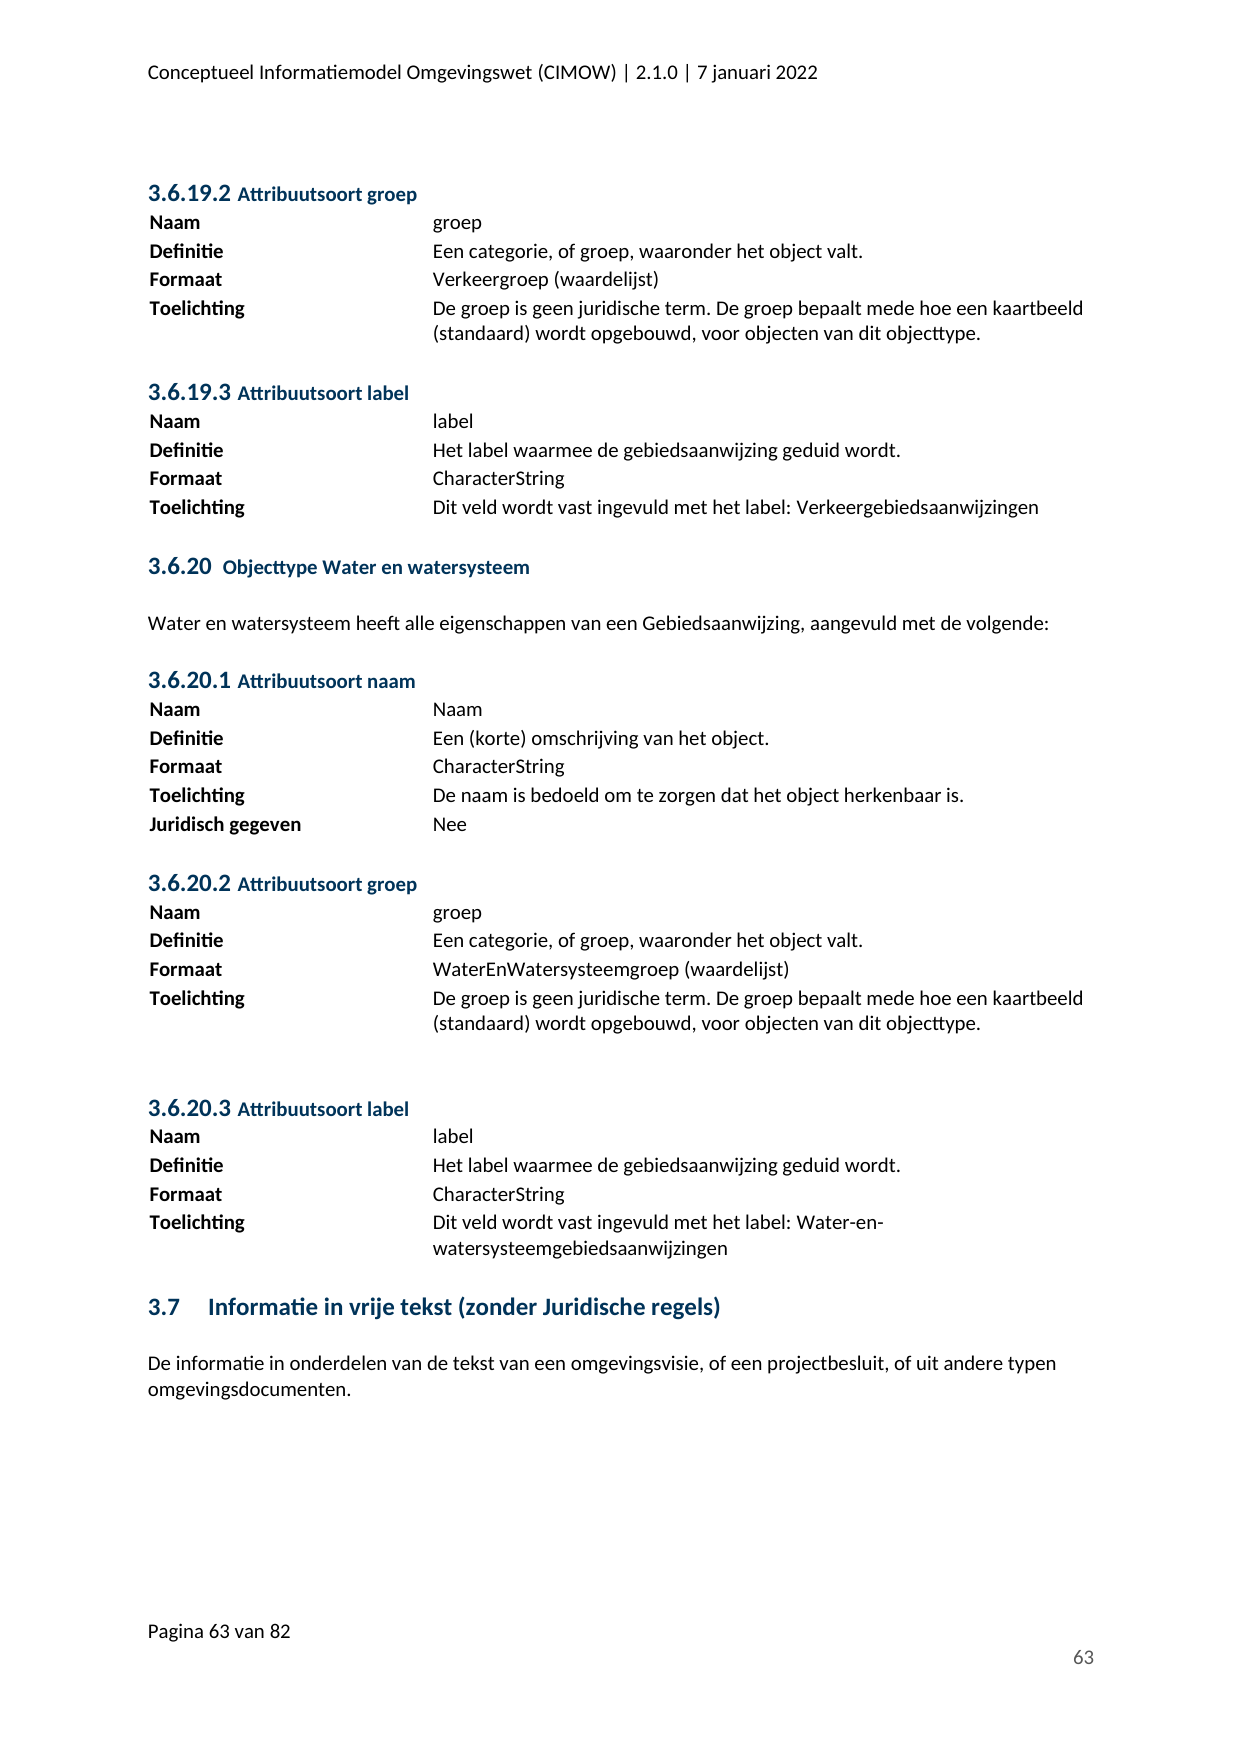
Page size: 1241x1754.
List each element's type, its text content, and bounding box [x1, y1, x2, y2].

table_header groep [431, 898, 1092, 926]
table_cell Het label waarmee de gebiedsaanwijzing geduid wordt. [431, 436, 1092, 464]
table_cell Definitie [148, 724, 431, 752]
text De informatie in onderdelen van de tekst van een omgevingsvisie, of een projectbesluit, of uit andere typen omgevingsdocumenten. [148, 1351, 1092, 1401]
table_cell Verkeergroep (waardelijst) [431, 265, 1092, 293]
table_cell CharacterString [431, 752, 1092, 781]
table_cell Toelichting [148, 781, 431, 809]
table_cell Toelichting [148, 1208, 431, 1262]
table_header groep [431, 208, 1092, 236]
table_cell Toelichting [148, 293, 431, 347]
table_cell Toelichting [148, 983, 431, 1037]
subtitle Objecttype Water en watersysteem [148, 550, 1092, 581]
subtitle Attribuutsoort label [148, 376, 1092, 407]
table_header Naam [148, 1122, 431, 1151]
table_cell CharacterString [431, 1179, 1092, 1208]
table_header Naam [148, 695, 431, 724]
subtitle Attribuutsoort label [148, 1092, 1092, 1122]
table_cell Definitie [148, 436, 431, 464]
table_cell Een (korte) omschrijving van het object. [431, 724, 1092, 752]
table_cell WaterEnWatersysteemgroep (waardelijst) [431, 955, 1092, 983]
table_header Naam [148, 898, 431, 926]
table_cell Het label waarmee de gebiedsaanwijzing geduid wordt. [431, 1151, 1092, 1179]
table_cell Een categorie, of groep, waaronder het object valt. [431, 926, 1092, 954]
subtitle Attribuutsoort groep [148, 177, 1092, 208]
table_cell Dit veld wordt vast ingevuld met het label: Water-en-watersysteemgebiedsaanwijzingen [431, 1208, 1092, 1262]
subtitle Attribuutsoort groep [148, 867, 1092, 897]
table_cell Formaat [148, 752, 431, 781]
table_cell Definitie [148, 926, 431, 954]
table_cell Definitie [148, 236, 431, 265]
table_cell Formaat [148, 1179, 431, 1208]
table_cell De groep is geen juridische term. De groep bepaalt mede hoe een kaartbeeld (standaard) wordt opgebouwd, voor objecten van dit objecttype. [431, 983, 1092, 1037]
table_header Naam [148, 208, 431, 236]
subtitle Informatie in vrije tekst (zonder Juridische regels) [148, 1291, 1092, 1321]
table_cell De groep is geen juridische term. De groep bepaalt mede hoe een kaartbeeld (standaard) wordt opgebouwd, voor objecten van dit objecttype. [431, 293, 1092, 347]
table_cell Definitie [148, 1151, 431, 1179]
table_cell Formaat [148, 265, 431, 293]
table_cell De naam is bedoeld om te zorgen dat het object herkenbaar is. [431, 781, 1092, 809]
table_cell Formaat [148, 464, 431, 493]
table_header label [431, 1122, 1092, 1151]
table_cell CharacterString [431, 464, 1092, 493]
table_header Naam [431, 695, 1092, 724]
table_cell Formaat [148, 955, 431, 983]
subtitle Attribuutsoort naam [148, 664, 1092, 695]
table_header label [431, 407, 1092, 436]
text Water en watersysteem heeft alle eigenschappen van een Gebiedsaanwijzing, aangevuld met de volgende: [148, 610, 1092, 635]
table_cell Toelichting [148, 493, 431, 521]
table_cell Nee [431, 809, 1092, 838]
table_cell Een categorie, of groep, waaronder het object valt. [431, 236, 1092, 265]
table_cell Dit veld wordt vast ingevuld met het label: Verkeergebiedsaanwijzingen [431, 493, 1092, 521]
table_header Naam [148, 407, 431, 436]
table_cell Juridisch gegeven [148, 809, 431, 838]
